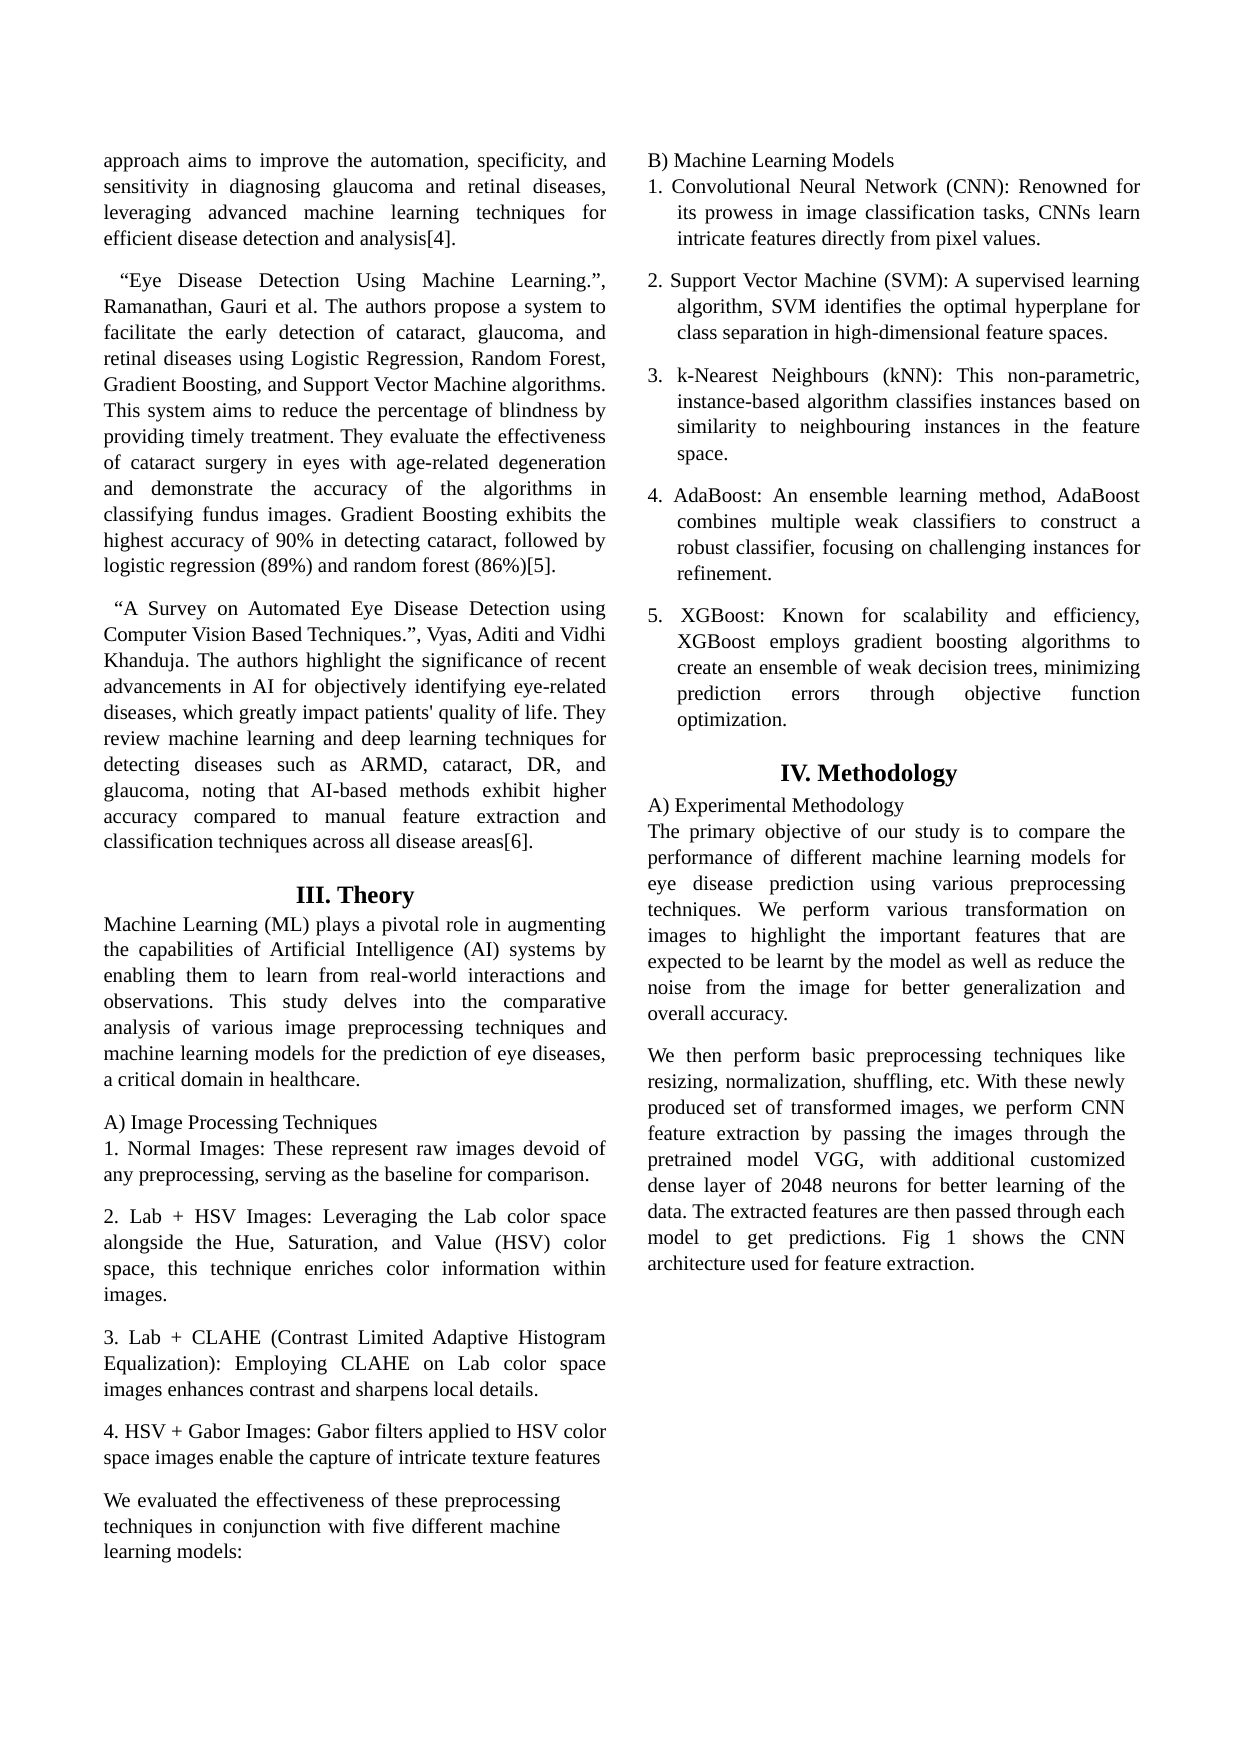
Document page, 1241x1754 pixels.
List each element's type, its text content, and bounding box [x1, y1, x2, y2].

text “Eye Disease Detection Using Machine Learning.”, Ramanathan, Gauri et al. The authors propose a system to facilitate the early detection of cataract, glaucoma, and retinal diseases using Logistic Regression, Random Forest, Gradient Boosting, and Support Vector Machine algorithms. This system aims to reduce the percentage of blindness by providing timely treatment. They evaluate the effectiveness of cataract surgery in eyes with age-related degeneration and demonstrate the accuracy of the algorithms in classifying fundus images. Gradient Boosting exhibits the highest accuracy of 90% in detecting cataract, followed by logistic regression (89%) and random forest (86%)[5]. [103, 268, 604, 577]
text 4. HSV + Gabor Images: Gabor filters applied to HSV color space images enable the capture of intricate texture features [103, 1419, 604, 1469]
text 3. Lab + CLAHE (Contrast Limited Adaptive Histogram Equalization): Employing CLAHE on Lab color space images enhances contrast and sharpens local details. [103, 1324, 604, 1401]
text 4. AdaBoost: An ensemble learning method, AdaBoost combines multiple weak classifiers to construct a robust classifier, focusing on challenging instances for refinement. [647, 483, 1141, 585]
text Machine Learning (ML) plays a pivotal role in augmenting the capabilities of Artificial Intelligence (AI) systems by enabling them to learn from real-world interactions and observations. This study delves into the comparative analysis of various image preprocessing techniques and machine learning models for the prediction of eye diseases, a critical domain in healthcare. [103, 911, 604, 1091]
text We then perform basic preprocessing techniques like resizing, normalization, shuffling, etc. With these newly produced set of transformed images, we perform CNN feature extraction by passing the images through the pretrained model VGG, with additional customized dense layer of 2048 neurons for better learning of the data. The extracted features are then passed through each model to get predictions. Fig 1 shows the CNN architecture used for feature extraction. [647, 1043, 1126, 1275]
subtitle III. Theory [103, 880, 604, 909]
text 2. Lab + HSV Images: Leveraging the Lab color space alongside the Hue, Saturation, and Value (HSV) color space, this technique enriches color information within images. [103, 1204, 604, 1306]
text 1. Convolutional Neural Network (CNN): Renowned for its prowess in image classification tasks, CNNs learn intricate features directly from pixel values. [647, 174, 1141, 249]
text 3. k-Nearest Neighbours (kNN): This non-parametric, instance-based algorithm classifies instances based on similarity to neighbouring instances in the feature space. [647, 363, 1141, 464]
text We evaluated the effectiveness of these preprocessing techniques in conjunction with five different machine learning models: [74, 1488, 561, 1563]
subtitle A) Image Processing Techniques [103, 1110, 604, 1134]
text 5. XGBoost: Known for scalability and efficiency, XGBoost employs gradient boosting algorithms to create an ensemble of weak decision trees, minimizing prediction errors through objective function optimization. [647, 603, 1141, 731]
subtitle IV. Methodology [647, 758, 1090, 787]
text 2. Support Vector Machine (SVM): A supervised learning algorithm, SVM identifies the optimal hyperplane for class separation in high-dimensional feature spaces. [647, 268, 1141, 344]
subtitle B) Machine Learning Models [647, 148, 1141, 172]
text The primary objective of our study is to compare the performance of different machine learning models for eye disease prediction using various preprocessing techniques. We perform various transformation on images to highlight the important features that are expected to be learnt by the model as well as reduce the noise from the image for better generalization and overall accuracy. [647, 819, 1126, 1025]
text “A Survey on Automated Eye Disease Detection using Computer Vision Based Techniques.”, Vyas, Aditi and Vidhi Khanduja. The authors highlight the significance of recent advancements in AI for objectively identifying eye-related diseases, which greatly impact patients' quality of life. They review machine learning and deep learning techniques for detecting diseases such as ARMD, cataract, DR, and glaucoma, noting that AI-based methods exhibit higher accuracy compared to manual feature extraction and classification techniques across all disease areas[6]. [103, 596, 604, 853]
subtitle A) Experimental Methodology [647, 793, 1126, 817]
text 1. Normal Images: These represent raw images devoid of any preprocessing, serving as the baseline for comparison. [103, 1136, 604, 1186]
